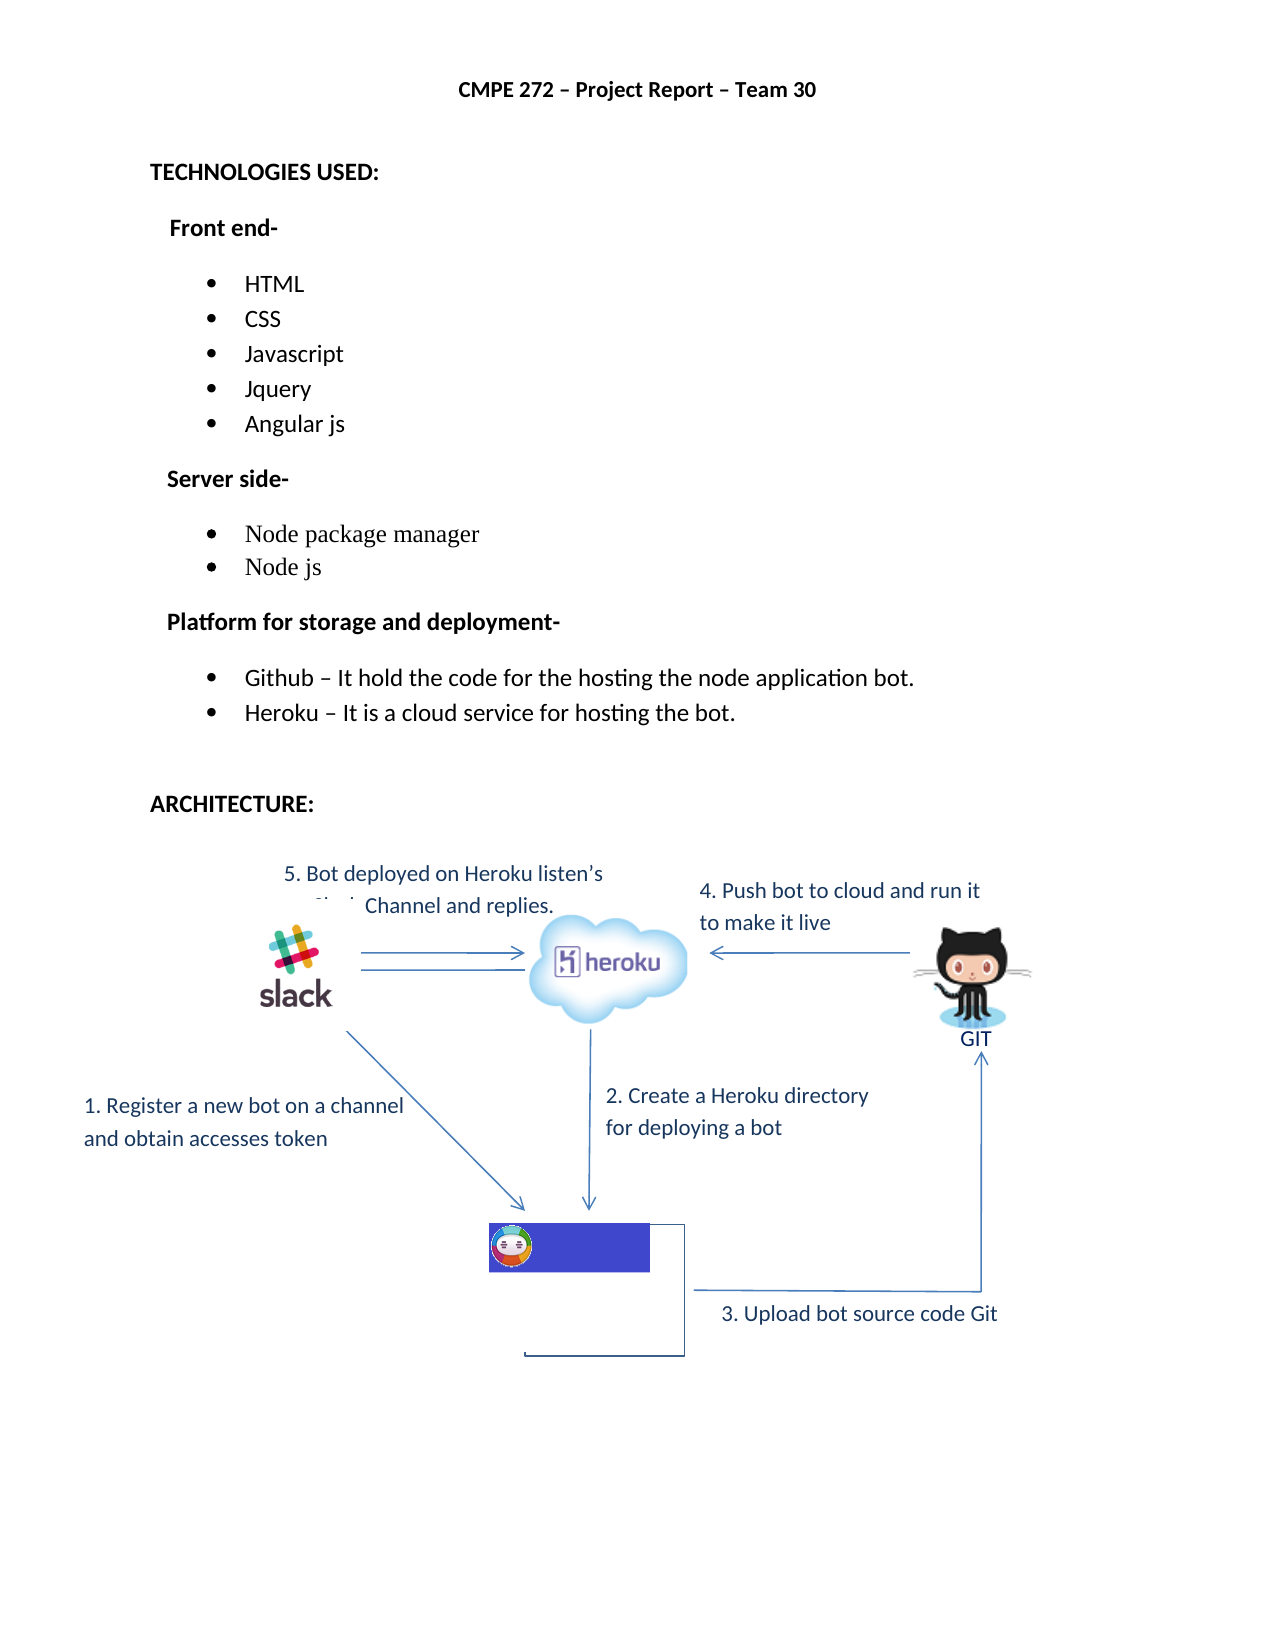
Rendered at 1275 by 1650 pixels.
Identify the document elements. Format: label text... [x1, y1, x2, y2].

list Github – It hold the code for the hosting the node application bot. [207, 662, 1125, 693]
text Server side- [150, 463, 1125, 494]
picture [513, 910, 701, 1031]
picture [229, 899, 361, 1031]
list HTML [207, 268, 1125, 298]
list Angular js [207, 408, 1125, 438]
text TECHNOLOGIES USED: [150, 156, 1125, 187]
text Front end- [169, 212, 1125, 242]
text Platform for storage and deployment- [150, 606, 1125, 637]
list Javascript [207, 338, 1125, 368]
picture [489, 1223, 650, 1352]
list Node package manager [207, 519, 1125, 548]
list Heroku – It is a cloud service for hosting the bot. [207, 697, 1125, 728]
list Node js [207, 552, 1125, 581]
list CSS [207, 303, 1125, 333]
picture [910, 926, 1036, 1031]
text ARCHITECTURE: [150, 788, 1125, 818]
list Jquery [207, 373, 1125, 403]
